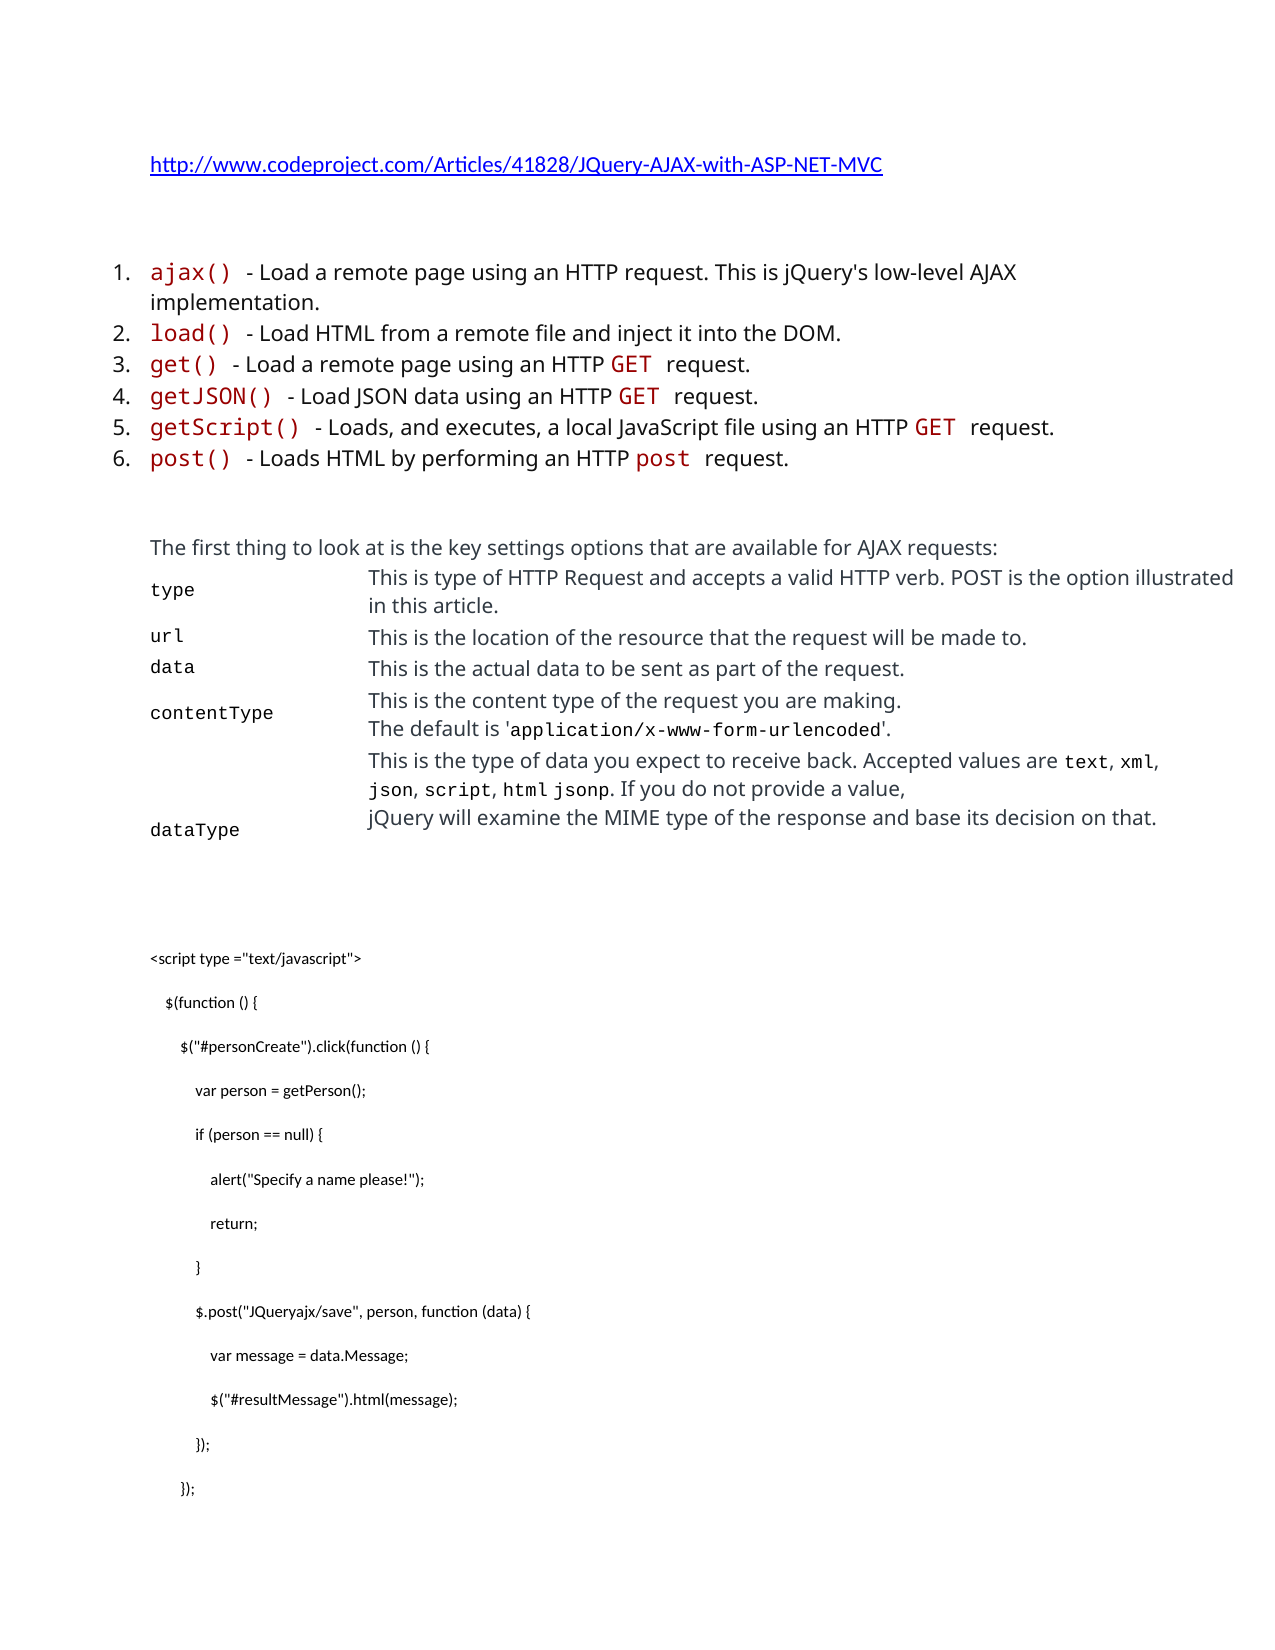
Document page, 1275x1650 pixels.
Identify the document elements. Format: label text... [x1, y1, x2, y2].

table_cell This is the content type of the request you are making. The default is 'application/x-www-form-urlencoded'. [366, 685, 1275, 744]
table_cell url [149, 621, 366, 653]
text alert("Specify a name please!"); [150, 1169, 1125, 1189]
text } [150, 1257, 1125, 1277]
table_cell contentType [149, 685, 366, 744]
table_cell This is the location of the resource that the request will be made to. [366, 621, 1275, 653]
list getJSON() - Load JSON data using an HTTP GET request. [112, 379, 1125, 411]
list getScript() - Loads, and executes, a local JavaScript file using an HTTP GET request. [112, 411, 1125, 442]
table_header type [149, 561, 366, 621]
table_cell This is the actual data to be sent as part of the request. [366, 653, 1275, 684]
table_cell data [149, 653, 366, 684]
table_cell This is the type of data you expect to receive back. Accepted values are text, xml, json, script, html jsonp. If you do not provide a value, jQuery will examine the MIME type of the response and base its decision on that. [366, 745, 1275, 918]
text $(function () { [150, 992, 1125, 1012]
text <script type ="text/javascript"> [150, 948, 1125, 968]
text $("#resultMessage").html(message); [150, 1390, 1125, 1410]
list get() - Load a remote page using an HTTP GET request. [112, 348, 1125, 379]
table_header This is type of HTTP Request and accepts a valid HTTP verb. POST is the option illustrated in this article. [366, 561, 1275, 621]
text return; [150, 1213, 1125, 1233]
text }); [150, 1478, 1125, 1498]
text if (person == null) { [150, 1125, 1125, 1145]
text $.post("JQueryajx/save", person, function (data) { [150, 1301, 1125, 1322]
text var person = getPerson(); [150, 1081, 1125, 1101]
text The first thing to look at is the key settings options that are available for AJAX requests: [150, 533, 1125, 561]
list ajax() - Load a remote page using an HTTP request. This is jQuery's low-level AJAX implementation. [112, 256, 1125, 317]
text var message = data.Message; [150, 1346, 1125, 1366]
text }); [150, 1434, 1125, 1454]
text $("#personCreate").click(function () { [150, 1036, 1125, 1057]
text http://www.codeproject.com/Articles/41828/JQuery-AJAX-with-ASP-NET-MVC [150, 150, 1125, 178]
table_cell dataType [149, 745, 366, 918]
list post() - Loads HTML by performing an HTTP post request. [112, 442, 1125, 473]
list load() - Load HTML from a remote file and inject it into the DOM. [112, 317, 1125, 348]
